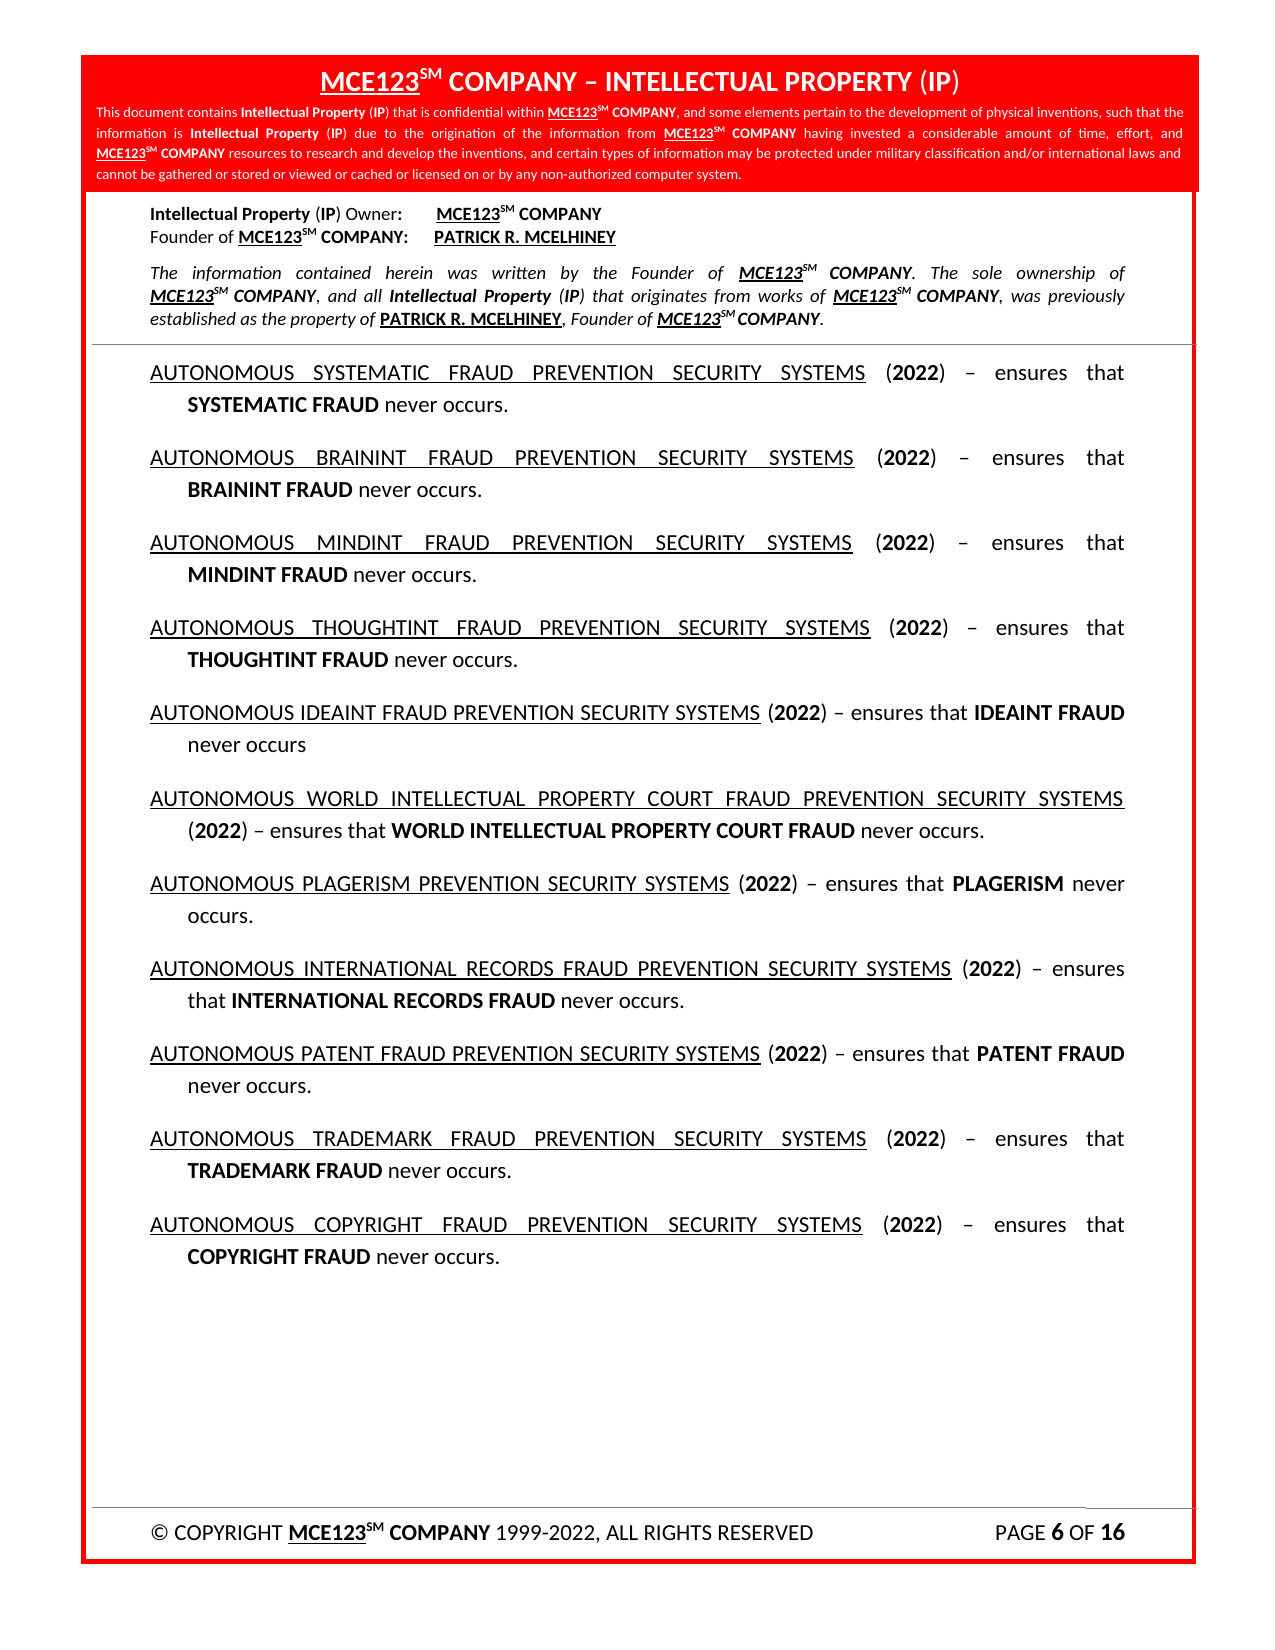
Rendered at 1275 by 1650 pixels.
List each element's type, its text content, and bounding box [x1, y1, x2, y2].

text AUTONOMOUS TRADEMARK FRAUD PREVENTION SECURITY SYSTEMS (2022) – ensures that TRADEMARK FRAUD never occurs. [150, 1124, 1125, 1185]
text AUTONOMOUS COPYRIGHT FRAUD PREVENTION SECURITY SYSTEMS (2022) – ensures that COPYRIGHT FRAUD never occurs. [150, 1210, 1125, 1270]
text AUTONOMOUS WORLD INTELLECTUAL PROPERTY COURT FRAUD PREVENTION SECURITY SYSTEMS (2022) – ensures that WORLD INTELLECTUAL PROPERTY COURT FRAUD never occurs. [150, 784, 1125, 808]
text AUTONOMOUS PLAGERISM PREVENTION SECURITY SYSTEMS (2022) – ensures that PLAGERISM never occurs. [150, 869, 1125, 929]
text AUTONOMOUS THOUGHTINT FRAUD PREVENTION SECURITY SYSTEMS (2022) – ensures that THOUGHTINT FRAUD never occurs. [150, 613, 1125, 673]
text AUTONOMOUS IDEAINT FRAUD PREVENTION SECURITY SYSTEMS (2022) – ensures that IDEAINT FRAUD never occurs [150, 698, 1125, 759]
text AUTONOMOUS PATENT FRAUD PREVENTION SECURITY SYSTEMS (2022) – ensures that PATENT FRAUD never occurs. [150, 1039, 1125, 1099]
text AUTONOMOUS WORLD INTELLECTUAL PROPERTY COURT FRAUD PREVENTION SECURITY SYSTEMS (2022) – ensures that WORLD INTELLECTUAL PROPERTY COURT FRAUD never occurs. [150, 809, 1125, 844]
text AUTONOMOUS MINDINT FRAUD PREVENTION SECURITY SYSTEMS (2022) – ensures that MINDINT FRAUD never occurs. [150, 528, 1125, 588]
text AUTONOMOUS INTERNATIONAL RECORDS FRAUD PREVENTION SECURITY SYSTEMS (2022) – ensures that INTERNATIONAL RECORDS FRAUD never occurs. [150, 954, 1125, 1014]
text AUTONOMOUS SYSTEMATIC FRAUD PREVENTION SECURITY SYSTEMS (2022) – ensures that SYSTEMATIC FRAUD never occurs. [150, 358, 1125, 418]
text AUTONOMOUS BRAININT FRAUD PREVENTION SECURITY SYSTEMS (2022) – ensures that BRAININT FRAUD never occurs. [150, 443, 1125, 503]
